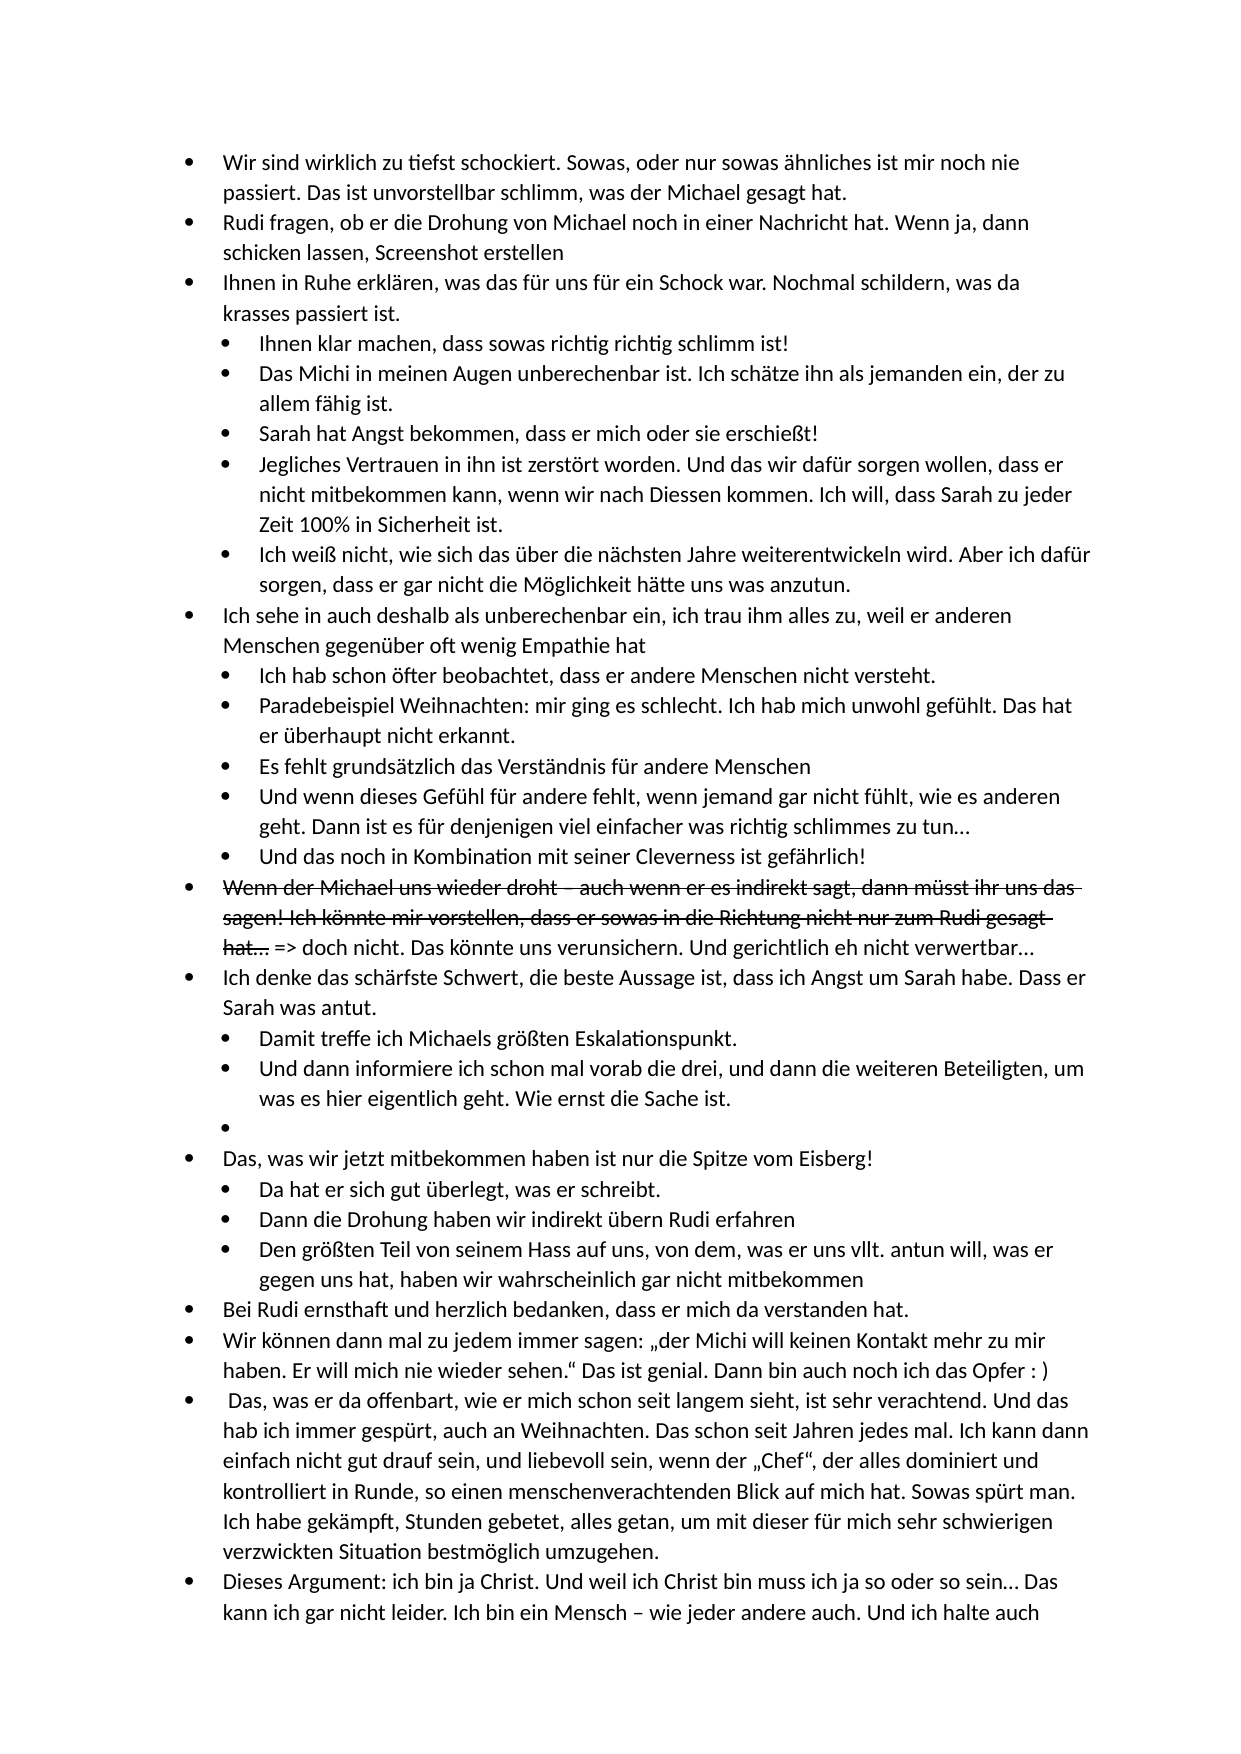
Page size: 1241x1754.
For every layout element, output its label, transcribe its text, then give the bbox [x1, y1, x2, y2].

list Jegliches Vertrauen in ihn ist zerstört worden. Und das wir dafür sorgen wollen, dass er nicht mitbekommen kann, wenn wir nach Diessen kommen. Ich will, dass Sarah zu jeder Zeit 100% in Sicherheit ist. [221, 450, 1093, 538]
list Wenn der Michael uns wieder droht – auch wenn er es indirekt sagt, dann müsst ihr uns das sagen! Ich könnte mir vorstellen, dass er sowas in die Richtung nicht nur zum Rudi gesagt hat… => doch nicht. Das könnte uns verunsichern. Und gerichtlich eh nicht verwertbar… [185, 873, 1093, 961]
list Bei Rudi ernsthaft und herzlich bedanken, dass er mich da verstanden hat. [185, 1296, 1093, 1323]
list Wir können dann mal zu jedem immer sagen: „der Michi will keinen Kontakt mehr zu mir haben. Er will mich nie wieder sehen.“ Das ist genial. Dann bin auch noch ich das Opfer : ) [185, 1326, 1093, 1384]
list Paradebeispiel Weihnachten: mir ging es schlecht. Ich hab mich unwohl gefühlt. Das hat er überhaupt nicht erkannt. [221, 691, 1093, 749]
list Wir sind wirklich zu tiefst schockiert. Sowas, oder nur sowas ähnliches ist mir noch nie passiert. Das ist unvorstellbar schlimm, was der Michael gesagt hat. [185, 148, 1093, 206]
list Dann die Drohung haben wir indirekt übern Rudi erfahren [221, 1205, 1093, 1233]
list Und wenn dieses Gefühl für andere fehlt, wenn jemand gar nicht fühlt, wie es anderen geht. Dann ist es für denjenigen viel einfacher was richtig schlimmes zu tun… [221, 782, 1093, 840]
list Ich denke das schärfste Schwert, die beste Aussage ist, dass ich Angst um Sarah habe. Dass er Sarah was antut. [185, 963, 1093, 1021]
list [185, 1567, 1093, 1626]
list Ihnen in Ruhe erklären, was das für uns für ein Schock war. Nochmal schildern, was da krasses passiert ist. [185, 268, 1093, 327]
list Sarah hat Angst bekommen, dass er mich oder sie erschießt! [221, 419, 1093, 447]
list Das, was er da offenbart, wie er mich schon seit langem sieht, ist sehr verachtend. Und das hab ich immer gespürt, auch an Weihnachten. Das schon seit Jahren jedes mal. Ich kann dann einfach nicht gut drauf sein, und liebevoll sein, wenn der „Chef“, der alles dominiert und kontrolliert in Runde, so einen menschenverachtenden Blick auf mich hat. Sowas spürt man. Ich habe gekämpft, Stunden gebetet, alles getan, um mit dieser für mich sehr schwierigen verzwickten Situation bestmöglich umzugehen. [185, 1386, 1093, 1565]
list Den größten Teil von seinem Hass auf uns, von dem, was er uns vllt. antun will, was er gegen uns hat, haben wir wahrscheinlich gar nicht mitbekommen [221, 1235, 1093, 1293]
list Ihnen klar machen, dass sowas richtig richtig schlimm ist! [221, 329, 1093, 357]
list Ich hab schon öfter beobachtet, dass er andere Menschen nicht versteht. [221, 661, 1093, 689]
list Das Michi in meinen Augen unberechenbar ist. Ich schätze ihn als jemanden ein, der zu allem fähig ist. [221, 359, 1093, 417]
list Ich weiß nicht, wie sich das über die nächsten Jahre weiterentwickeln wird. Aber ich dafür sorgen, dass er gar nicht die Möglichkeit hätte uns was anzutun. [221, 540, 1093, 598]
list Da hat er sich gut überlegt, was er schreibt. [221, 1175, 1093, 1203]
list Und dann informiere ich schon mal vorab die drei, und dann die weiteren Beteiligten, um was es hier eigentlich geht. Wie ernst die Sache ist. [221, 1054, 1093, 1112]
list Das, was wir jetzt mitbekommen haben ist nur die Spitze vom Eisberg! [185, 1144, 1093, 1172]
list Und das noch in Kombination mit seiner Cleverness ist gefährlich! [221, 842, 1093, 870]
list Es fehlt grundsätzlich das Verständnis für andere Menschen [221, 752, 1093, 780]
list Damit treffe ich Michaels größten Eskalationspunkt. [221, 1024, 1093, 1052]
list Rudi fragen, ob er die Drohung von Michael noch in einer Nachricht hat. Wenn ja, dann schicken lassen, Screenshot erstellen [185, 208, 1093, 266]
list Ich sehe in auch deshalb als unberechenbar ein, ich trau ihm alles zu, weil er anderen Menschen gegenüber oft wenig Empathie hat [185, 601, 1093, 659]
